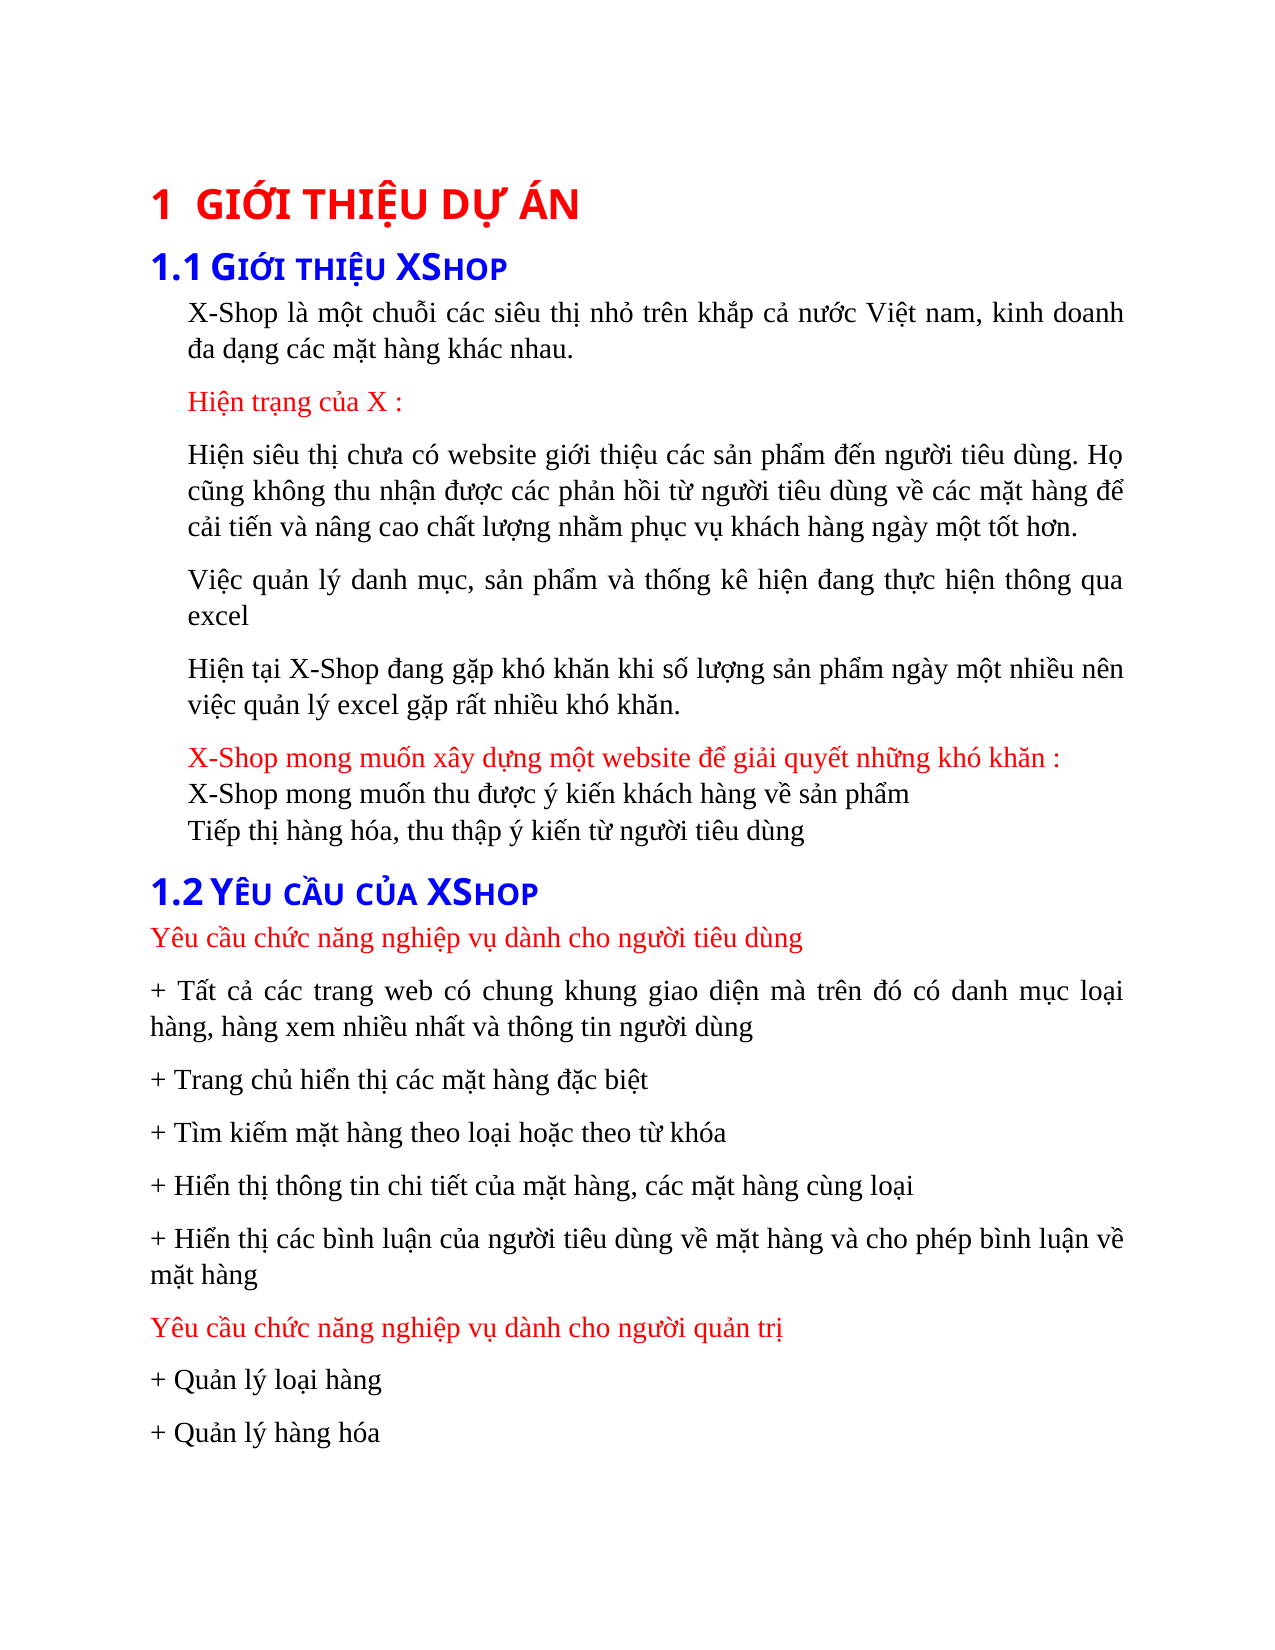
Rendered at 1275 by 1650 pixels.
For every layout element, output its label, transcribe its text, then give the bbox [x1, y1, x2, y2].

list X-Shop mong muốn thu được ý kiến khách hàng về sản phẩm [187, 776, 1125, 810]
text X-Shop là một chuỗi các siêu thị nhỏ trên khắp cả nước Việt nam, kinh doanh đa dạng các mặt hàng khác nhau. [187, 296, 1125, 365]
list Tiếp thị hàng hóa, thu thập ý kiến từ người tiêu dùng [187, 813, 1125, 846]
subtitle Yêu cầu của XShop [150, 865, 1125, 916]
text + Tất cả các trang web có chung khung giao diện mà trên đó có danh mục loại hàng, hàng xem nhiều nhất và thông tin người dùng [150, 973, 1125, 1043]
text Yêu cầu chức năng nghiệp vụ dành cho người tiêu dùng [150, 921, 1125, 954]
text + Hiển thị các bình luận của người tiêu dùng về mặt hàng và cho phép bình luận về mặt hàng [150, 1221, 1125, 1290]
text + Trang chủ hiển thị các mặt hàng đặc biệt [150, 1062, 1125, 1096]
text Hiện trạng của X : [187, 384, 1125, 418]
text + Quản lý hàng hóa [150, 1415, 1125, 1449]
text + Quản lý loại hàng [150, 1362, 1125, 1396]
text Hiện tại X-Shop đang gặp khó khăn khi số lượng sản phẩm ngày một nhiều nên việc quản lý excel gặp rất nhiều khó khăn. [187, 651, 1125, 721]
text + Tìm kiếm mặt hàng theo loại hoặc theo từ khóa [150, 1115, 1125, 1149]
text Yêu cầu chức năng nghiệp vụ dành cho người quản trị [150, 1310, 1125, 1343]
text Việc quản lý danh mục, sản phẩm và thống kê hiện đang thực hiện thông qua excel [187, 562, 1125, 632]
subtitle Giới thiệu XShop [150, 240, 1125, 291]
list X-Shop mong muốn xây dựng một website để giải quyết những khó khăn : [187, 740, 1125, 774]
text Hiện siêu thị chưa có website giới thiệu các sản phẩm đến người tiêu dùng. Họ cũng không thu nhận được các phản hồi từ người tiêu dùng về các mặt hàng để cải tiến và nâng cao chất lượng nhằm phục vụ khách hàng ngày một tốt hơn. [187, 437, 1125, 543]
subtitle Giới thiệu dự án [150, 175, 1125, 232]
text + Hiển thị thông tin chi tiết của mặt hàng, các mặt hàng cùng loại [150, 1168, 1125, 1201]
